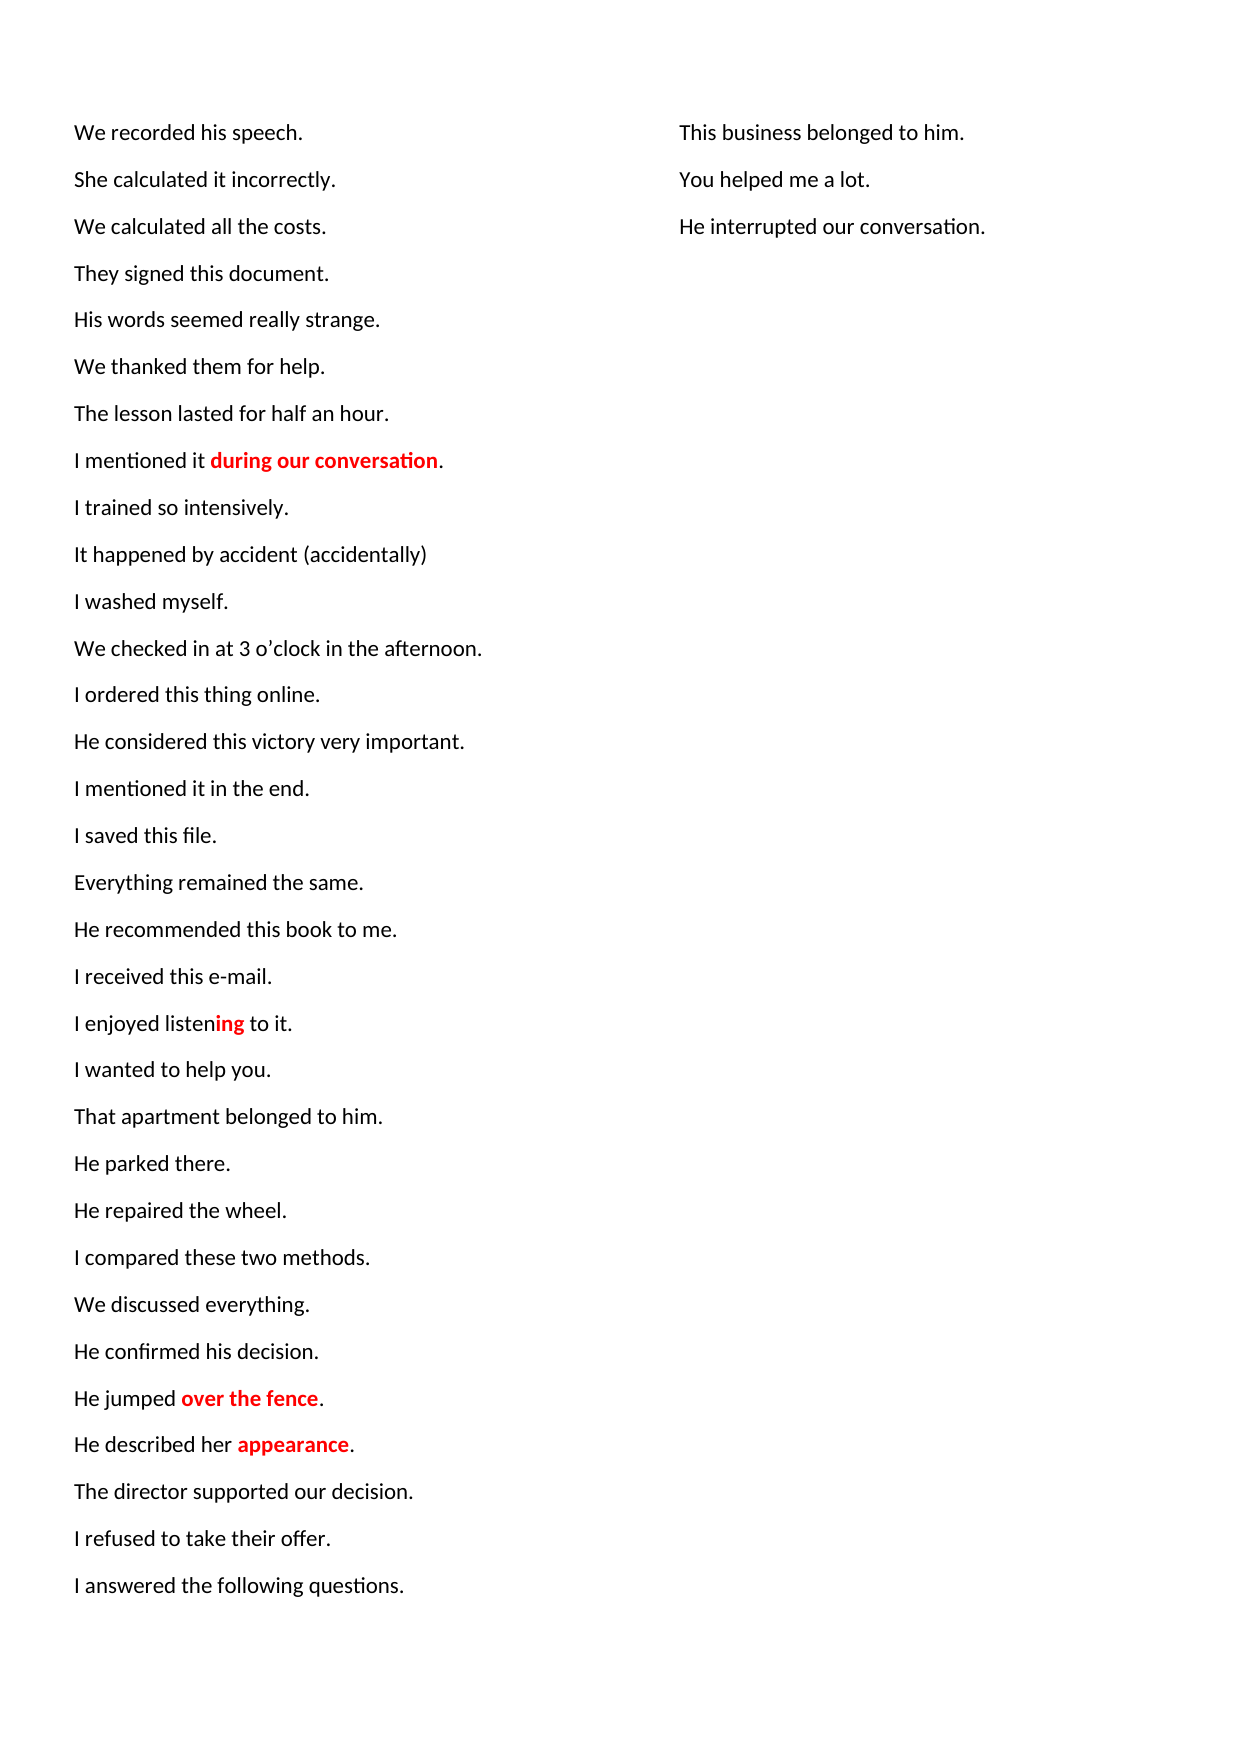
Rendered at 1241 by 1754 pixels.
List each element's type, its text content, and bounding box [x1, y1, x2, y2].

text I wanted to help you. [74, 1056, 605, 1084]
text He considered this victory very important. [74, 727, 605, 756]
text He repaired the wheel. [74, 1196, 605, 1224]
text The lesson lasted for half an hour. [74, 399, 605, 427]
text I mentioned it during our conversation. [74, 446, 605, 474]
text I compared these two methods. [74, 1243, 605, 1271]
text They signed this document. [74, 259, 605, 287]
text She calculated it incorrectly. [74, 165, 605, 193]
text We thanked them for help. [74, 352, 605, 381]
text I mentioned it in the end. [74, 774, 605, 802]
text I ordered this thing online. [74, 681, 605, 709]
text I enjoyed listening to it. [74, 1009, 605, 1037]
text He described her appearance. [74, 1431, 605, 1459]
text He parked there. [74, 1149, 605, 1177]
text The director supported our decision. [74, 1477, 605, 1506]
text We recorded his speech. [74, 118, 605, 146]
text He recommended this book to me. [74, 915, 605, 943]
text His words seemed really strange. [74, 306, 605, 334]
text We calculated all the costs. [74, 212, 605, 240]
text It happened by accident (accidentally) [74, 540, 605, 568]
text We discussed everything. [74, 1290, 605, 1318]
text I refused to take their offer. [74, 1524, 605, 1552]
text He interrupted our conversation. [679, 212, 1211, 240]
text He confirmed his decision. [74, 1337, 605, 1365]
text That apartment belonged to him. [74, 1102, 605, 1131]
text We checked in at 3 o’clock in the afternoon. [74, 634, 605, 662]
text He jumped over the fence. [74, 1384, 605, 1412]
text Everything remained the same. [74, 868, 605, 896]
text You helped me a lot. [679, 165, 1211, 193]
text I received this e-mail. [74, 962, 605, 990]
text I saved this file. [74, 821, 605, 849]
text I answered the following questions. [74, 1571, 605, 1599]
text I washed myself. [74, 587, 605, 615]
text This business belonged to him. [679, 118, 1211, 146]
text I trained so intensively. [74, 493, 605, 521]
